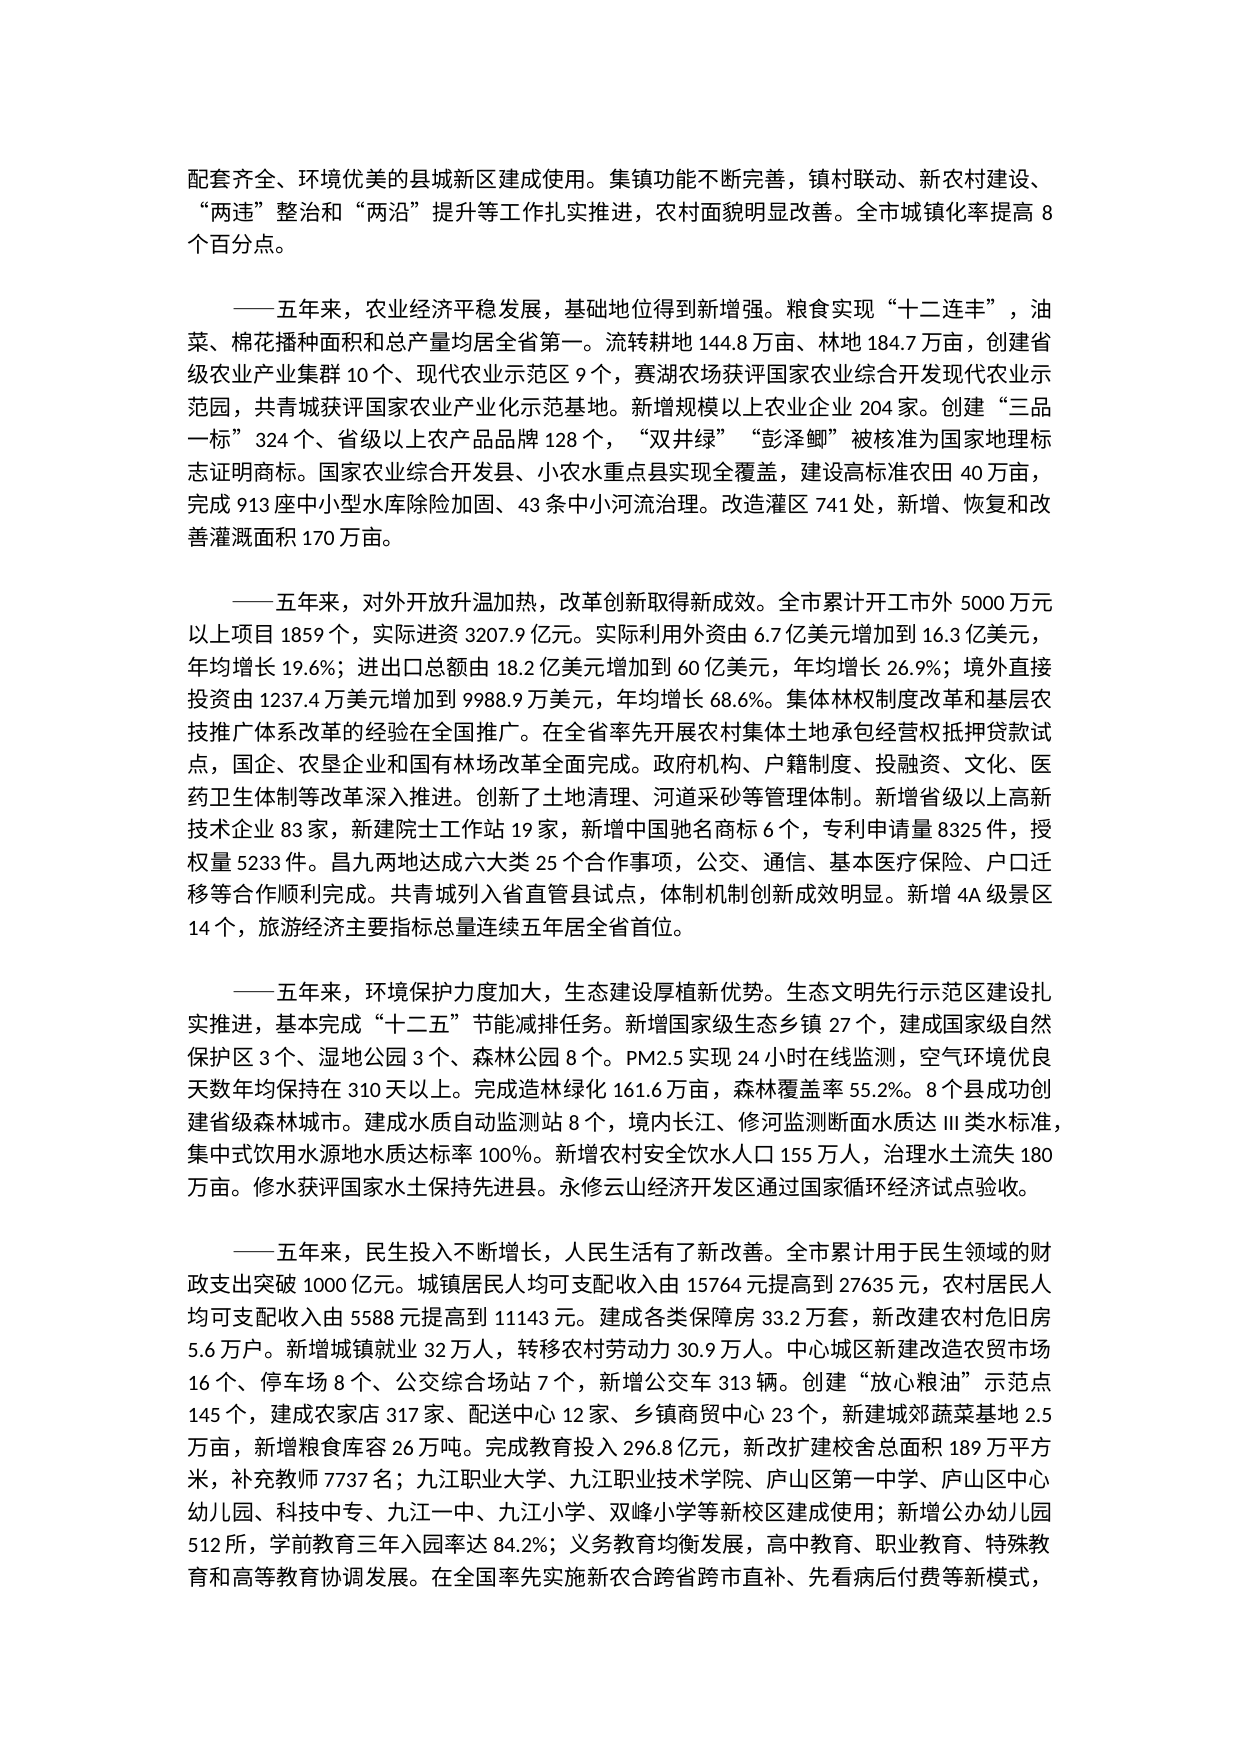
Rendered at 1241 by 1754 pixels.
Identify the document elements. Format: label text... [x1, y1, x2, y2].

text ——五年来，对外开放升温加热，改革创新取得新成效。全市累计开工市外5000万元以上项目1859个，实际进资3207.9亿元。实际利用外资由6.7亿美元增加到16.3亿美元，年均增长19.6%；进出口总额由18.2亿美元增加到60亿美元，年均增长26.9%；境外直接投资由1237.4万美元增加到9988.9万美元，年均增长68.6%。集体林权制度改革和基层农技推广体系改革的经验在全国推广。在全省率先开展农村集体土地承包经营权抵押贷款试点，国企、农垦企业和国有林场改革全面完成。政府机构、户籍制度、投融资、文化、医药卫生体制等改革深入推进。创新了土地清理、河道采砂等管理体制。新增省级以上高新技术企业83家，新建院士工作站19家，新增中国驰名商标6个，专利申请量8325件，授权量5233件。昌九两地达成六大类25个合作事项，公交、通信、基本医疗保险、户口迁移等合作顺利完成。共青城列入省直管县试点，体制机制创新成效明显。新增4A级景区14个，旅游经济主要指标总量连续五年居全省首位。 [187, 584, 1053, 942]
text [187, 1234, 1053, 1592]
text ——五年来，农业经济平稳发展，基础地位得到新增强。粮食实现“十二连丰”，油菜、棉花播种面积和总产量均居全省第一。流转耕地144.8万亩、林地184.7万亩，创建省级农业产业集群10个、现代农业示范区9个，赛湖农场获评国家农业综合开发现代农业示范园，共青城获评国家农业产业化示范基地。新增规模以上农业企业204家。创建“三品一标”324个、省级以上农产品品牌128个，“双井绿”“彭泽鲫”被核准为国家地理标志证明商标。国家农业综合开发县、小农水重点县实现全覆盖，建设高标准农田40万亩，完成913座中小型水库除险加固、43条中小河流治理。改造灌区741处，新增、恢复和改善灌溉面积170万亩。 [187, 292, 1053, 552]
text ——五年来，环境保护力度加大，生态建设厚植新优势。生态文明先行示范区建设扎实推进，基本完成“十二五”节能减排任务。新增国家级生态乡镇27个，建成国家级自然保护区3个、湿地公园3个、森林公园8个。PM2.5实现24小时在线监测，空气环境优良天数年均保持在310天以上。完成造林绿化161.6万亩，森林覆盖率55.2%。8个县成功创建省级森林城市。建成水质自动监测站8个，境内长江、修河监测断面水质达III类水标准，集中式饮用水源地水质达标率100％。新增农村安全饮水人口155万人，治理水土流失180万亩。修水获评国家水土保持先进县。永修云山经济开发区通过国家循环经济试点验收。 [187, 974, 1053, 1202]
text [187, 162, 1053, 259]
